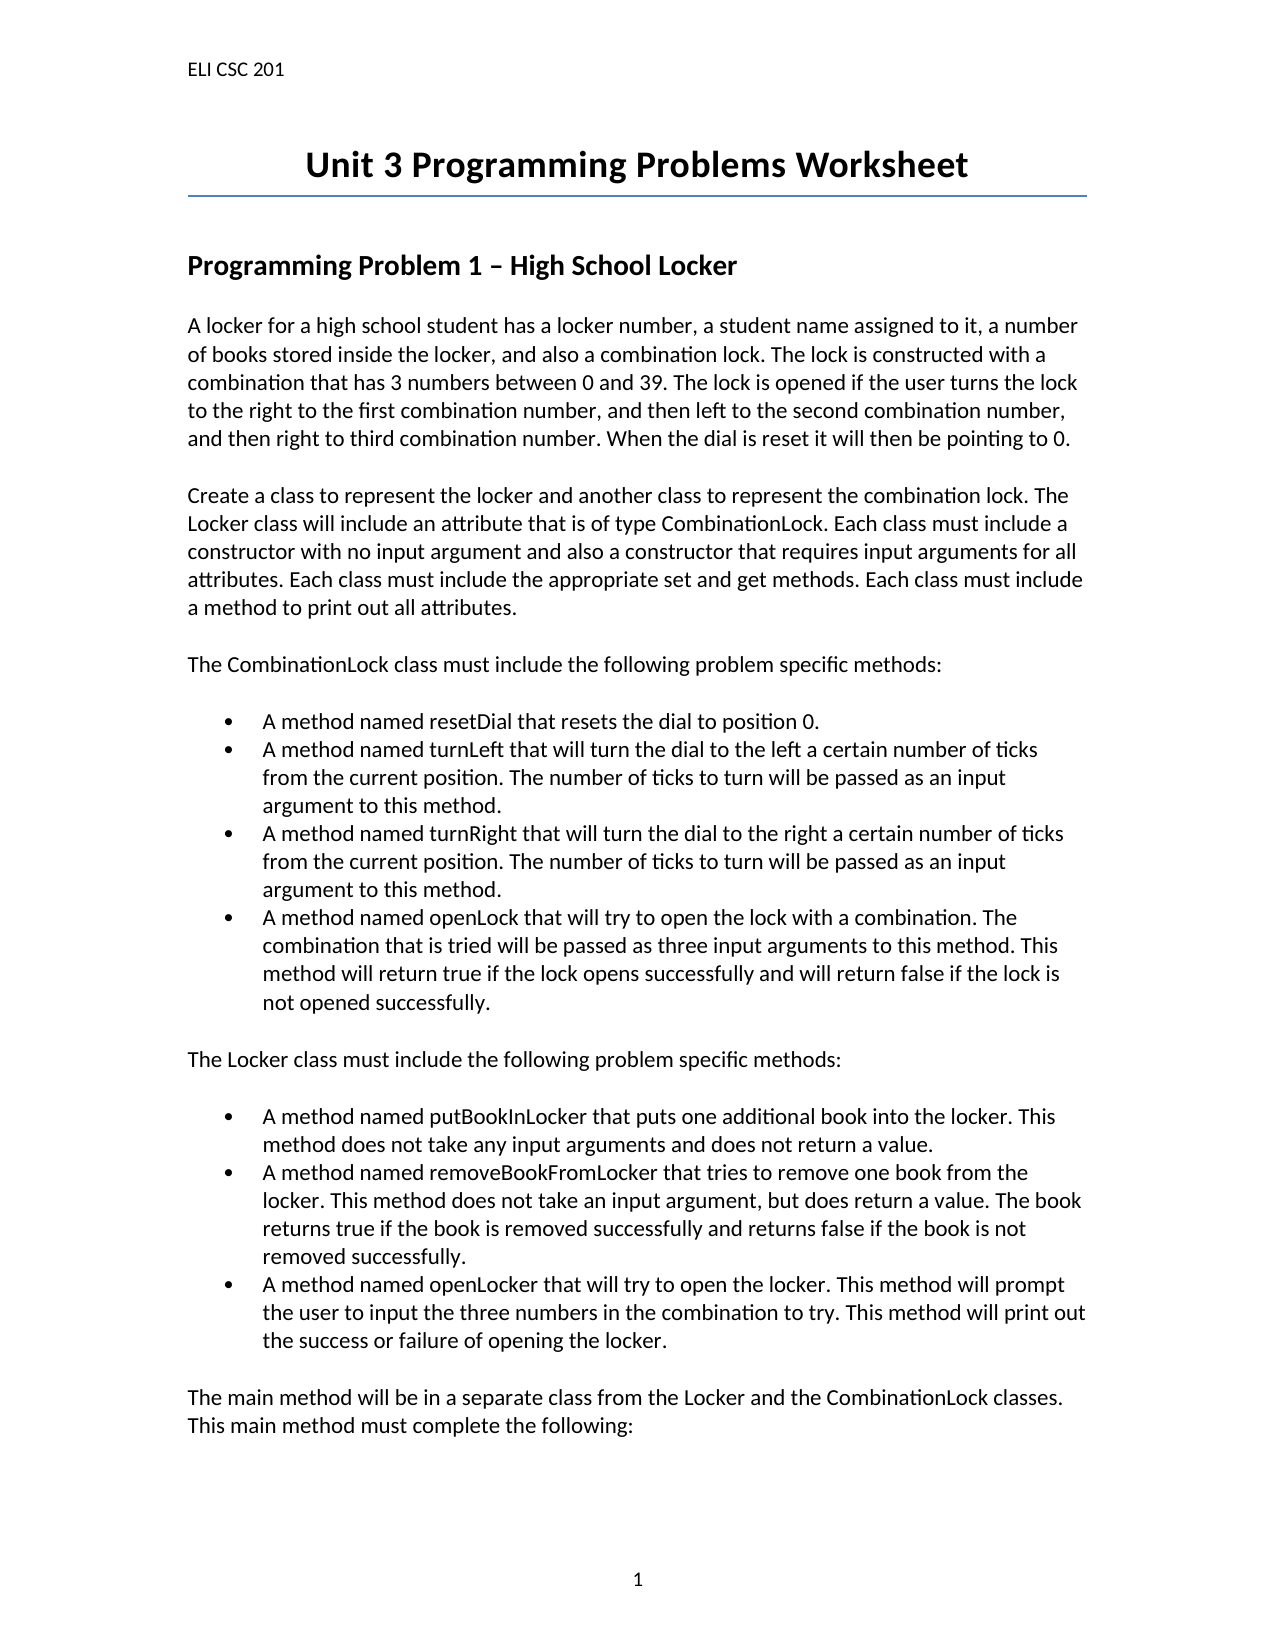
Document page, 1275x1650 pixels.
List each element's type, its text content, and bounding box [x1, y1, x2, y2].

text Create a class to represent the locker and another class to represent the combination lock. The Locker class will include an attribute that is of type CombinationLock. Each class must include a constructor with no input argument and also a constructor that requires input arguments for all attributes. Each class must include the appropriate set and get methods. Each class must include a method to print out all attributes. [187, 481, 1087, 621]
list A method named turnLeft that will turn the dial to the left a certain number of ticks from the current position. The number of ticks to turn will be passed as an input argument to this method. [225, 735, 1087, 819]
list A method named openLock that will try to open the lock with a combination. The combination that is tried will be passed as three input arguments to this method. This method will return true if the lock opens successfully and will return false if the lock is not opened successfully. [225, 903, 1087, 1016]
text The Locker class must include the following problem specific methods: [187, 1045, 1087, 1073]
title Unit 3 Programming Problems Worksheet [187, 141, 1087, 197]
list A method named turnRight that will turn the dial to the right a certain number of ticks from the current position. The number of ticks to turn will be passed as an input argument to this method. [225, 819, 1087, 903]
text The main method will be in a separate class from the Locker and the CombinationLock classes. This main method must complete the following: [187, 1383, 1087, 1439]
list A method named openLocker that will try to open the locker. This method will prompt the user to input the three numbers in the combination to try. This method will print out the success or failure of opening the locker. [225, 1270, 1087, 1354]
subtitle Programming Problem 1 – High School Locker [187, 247, 1087, 282]
text The CombinationLock class must include the following problem specific methods: [187, 650, 1087, 678]
list A method named putBookInLocker that puts one additional book into the locker. This method does not take any input arguments and does not return a value. [225, 1102, 1087, 1158]
text A locker for a high school student has a locker number, a student name assigned to it, a number of books stored inside the locker, and also a combination lock. The lock is constructed with a combination that has 3 numbers between 0 and 39. The lock is opened if the user turns the lock to the right to the first combination number, and then left to the second combination number, and then right to third combination number. When the dial is reset it will then be pointing to 0. [187, 312, 1087, 452]
list A method named removeBookFromLocker that tries to remove one book from the locker. This method does not take an input argument, but does return a value. The book returns true if the book is removed successfully and returns false if the book is not removed successfully. [225, 1158, 1087, 1270]
list A method named resetDial that resets the dial to position 0. [225, 707, 1087, 735]
